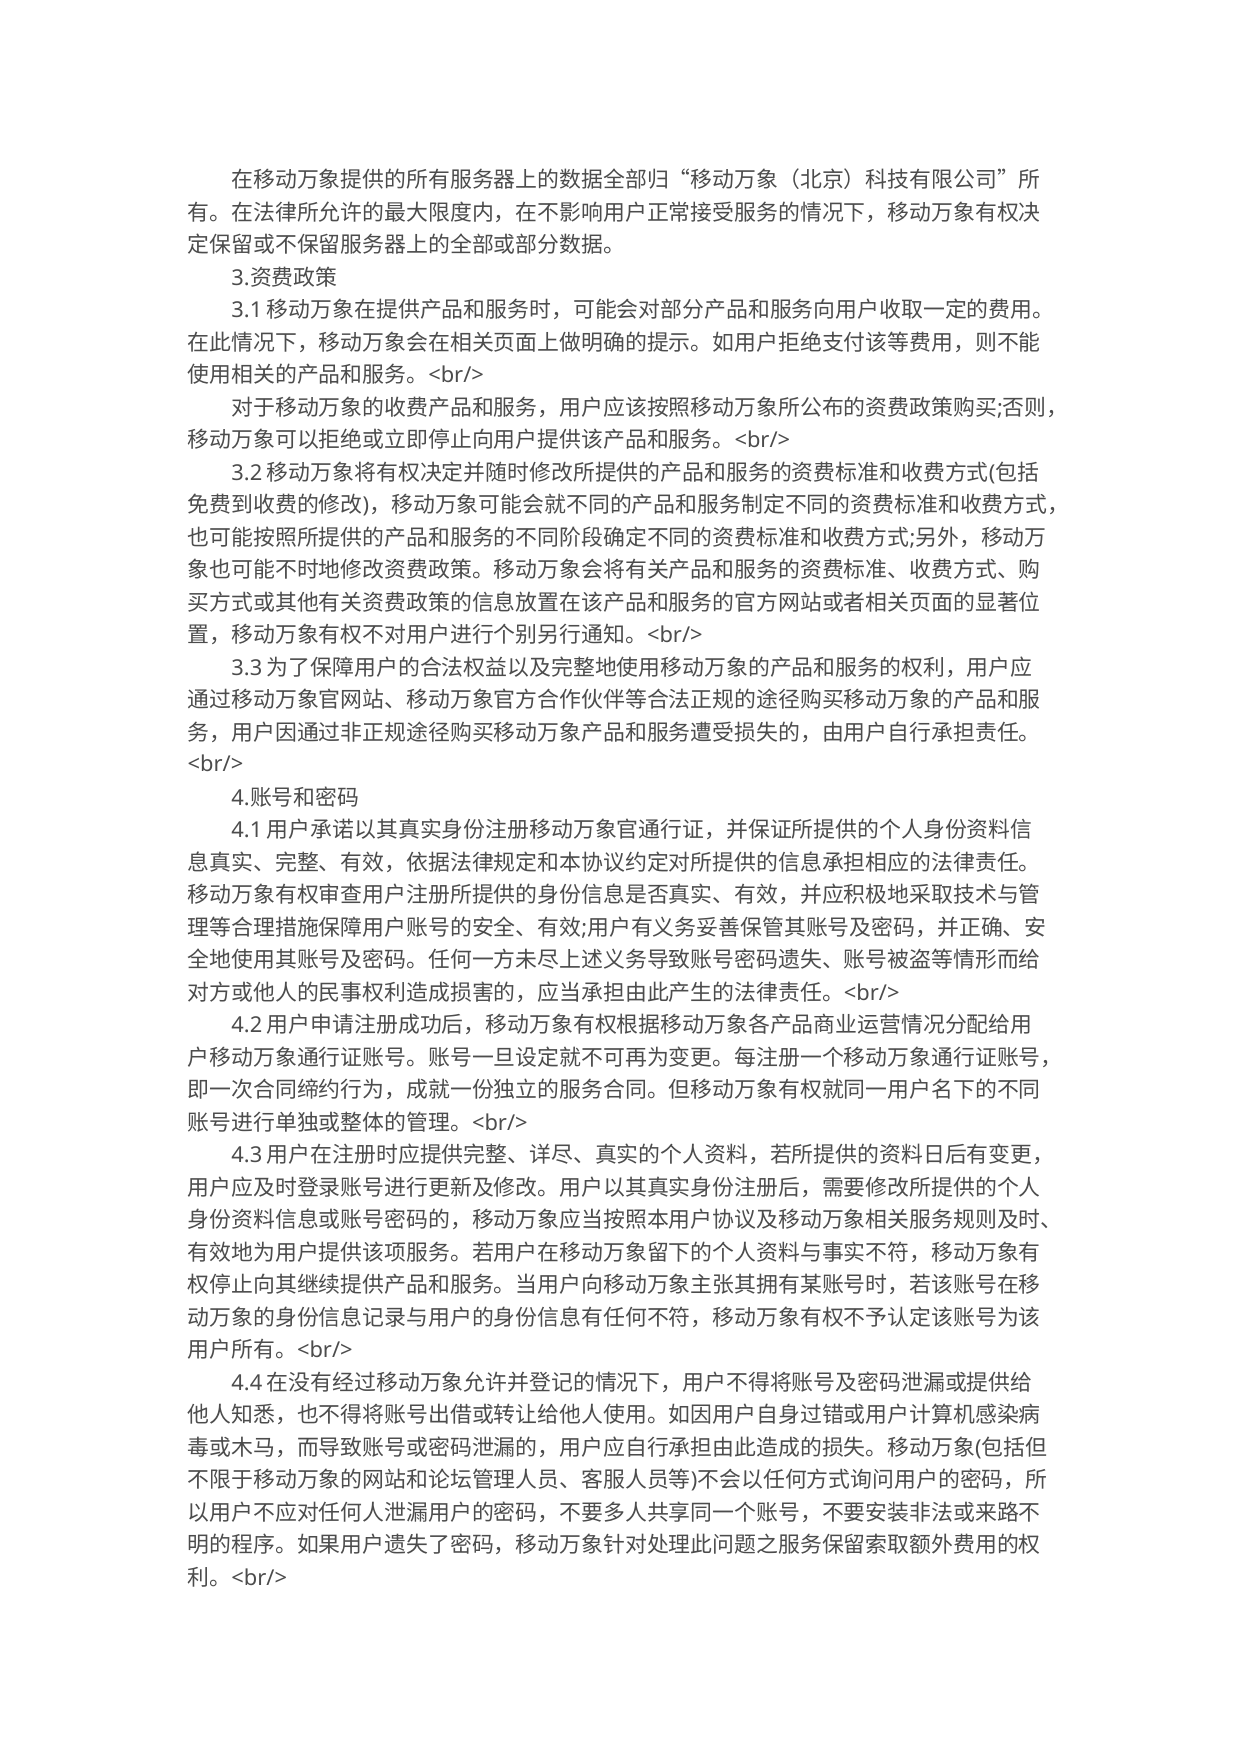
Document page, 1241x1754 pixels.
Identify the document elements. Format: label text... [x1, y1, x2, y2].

text 对于移动万象的收费产品和服务，用户应该按照移动万象所公布的资费政策购买;否则，移动万象可以拒绝或立即停止向用户提供该产品和服务。<br/> [187, 389, 1053, 454]
text 3.资费政策 [187, 259, 1053, 292]
text 4.2用户申请注册成功后，移动万象有权根据移动万象各产品商业运营情况分配给用户移动万象通行证账号。账号一旦设定就不可再为变更。每注册一个移动万象通行证账号，即一次合同缔约行为，成就一份独立的服务合同。但移动万象有权就同一用户名下的不同账号进行单独或整体的管理。<br/> [187, 1007, 1053, 1137]
text 在移动万象提供的所有服务器上的数据全部归“移动万象（北京）科技有限公司”所有。在法律所允许的最大限度内，在不影响用户正常接受服务的情况下，移动万象有权决定保留或不保留服务器上的全部或部分数据。 [187, 162, 1053, 259]
text 3.3为了保障用户的合法权益以及完整地使用移动万象的产品和服务的权利，用户应通过移动万象官网站、移动万象官方合作伙伴等合法正规的途径购买移动万象的产品和服务，用户因通过非正规途径购买移动万象产品和服务遭受损失的，由用户自行承担责任。<br/> [187, 649, 1053, 779]
text 4.4在没有经过移动万象允许并登记的情况下，用户不得将账号及密码泄漏或提供给他人知悉，也不得将账号出借或转让给他人使用。如因用户自身过错或用户计算机感染病毒或木马，而导致账号或密码泄漏的，用户应自行承担由此造成的损失。移动万象(包括但不限于移动万象的网站和论坛管理人员、客服人员等)不会以任何方式询问用户的密码，所以用户不应对任何人泄漏用户的密码，不要多人共享同一个账号，不要安装非法或来路不明的程序。如果用户遗失了密码，移动万象针对处理此问题之服务保留索取额外费用的权利。<br/> [187, 1364, 1053, 1592]
text 4.3用户在注册时应提供完整、详尽、真实的个人资料，若所提供的资料日后有变更，用户应及时登录账号进行更新及修改。用户以其真实身份注册后，需要修改所提供的个人身份资料信息或账号密码的，移动万象应当按照本用户协议及移动万象相关服务规则及时、有效地为用户提供该项服务。若用户在移动万象留下的个人资料与事实不符，移动万象有权停止向其继续提供产品和服务。当用户向移动万象主张其拥有某账号时，若该账号在移动万象的身份信息记录与用户的身份信息有任何不符，移动万象有权不予认定该账号为该用户所有。<br/> [187, 1137, 1053, 1364]
text 4.1用户承诺以其真实身份注册移动万象官通行证，并保证所提供的个人身份资料信息真实、完整、有效，依据法律规定和本协议约定对所提供的信息承担相应的法律责任。移动万象有权审查用户注册所提供的身份信息是否真实、有效，并应积极地采取技术与管理等合理措施保障用户账号的安全、有效;用户有义务妥善保管其账号及密码，并正确、安全地使用其账号及密码。任何一方未尽上述义务导致账号密码遗失、账号被盗等情形而给对方或他人的民事权利造成损害的，应当承担由此产生的法律责任。<br/> [187, 812, 1053, 1007]
text 3.2移动万象将有权决定并随时修改所提供的产品和服务的资费标准和收费方式(包括免费到收费的修改)，移动万象可能会就不同的产品和服务制定不同的资费标准和收费方式，也可能按照所提供的产品和服务的不同阶段确定不同的资费标准和收费方式;另外，移动万象也可能不时地修改资费政策。移动万象会将有关产品和服务的资费标准、收费方式、购买方式或其他有关资费政策的信息放置在该产品和服务的官方网站或者相关页面的显著位置，移动万象有权不对用户进行个别另行通知。<br/> [187, 454, 1053, 649]
text 3.1移动万象在提供产品和服务时，可能会对部分产品和服务向用户收取一定的费用。在此情况下，移动万象会在相关页面上做明确的提示。如用户拒绝支付该等费用，则不能使用相关的产品和服务。<br/> [187, 292, 1053, 389]
text 4.账号和密码 [187, 779, 1053, 812]
